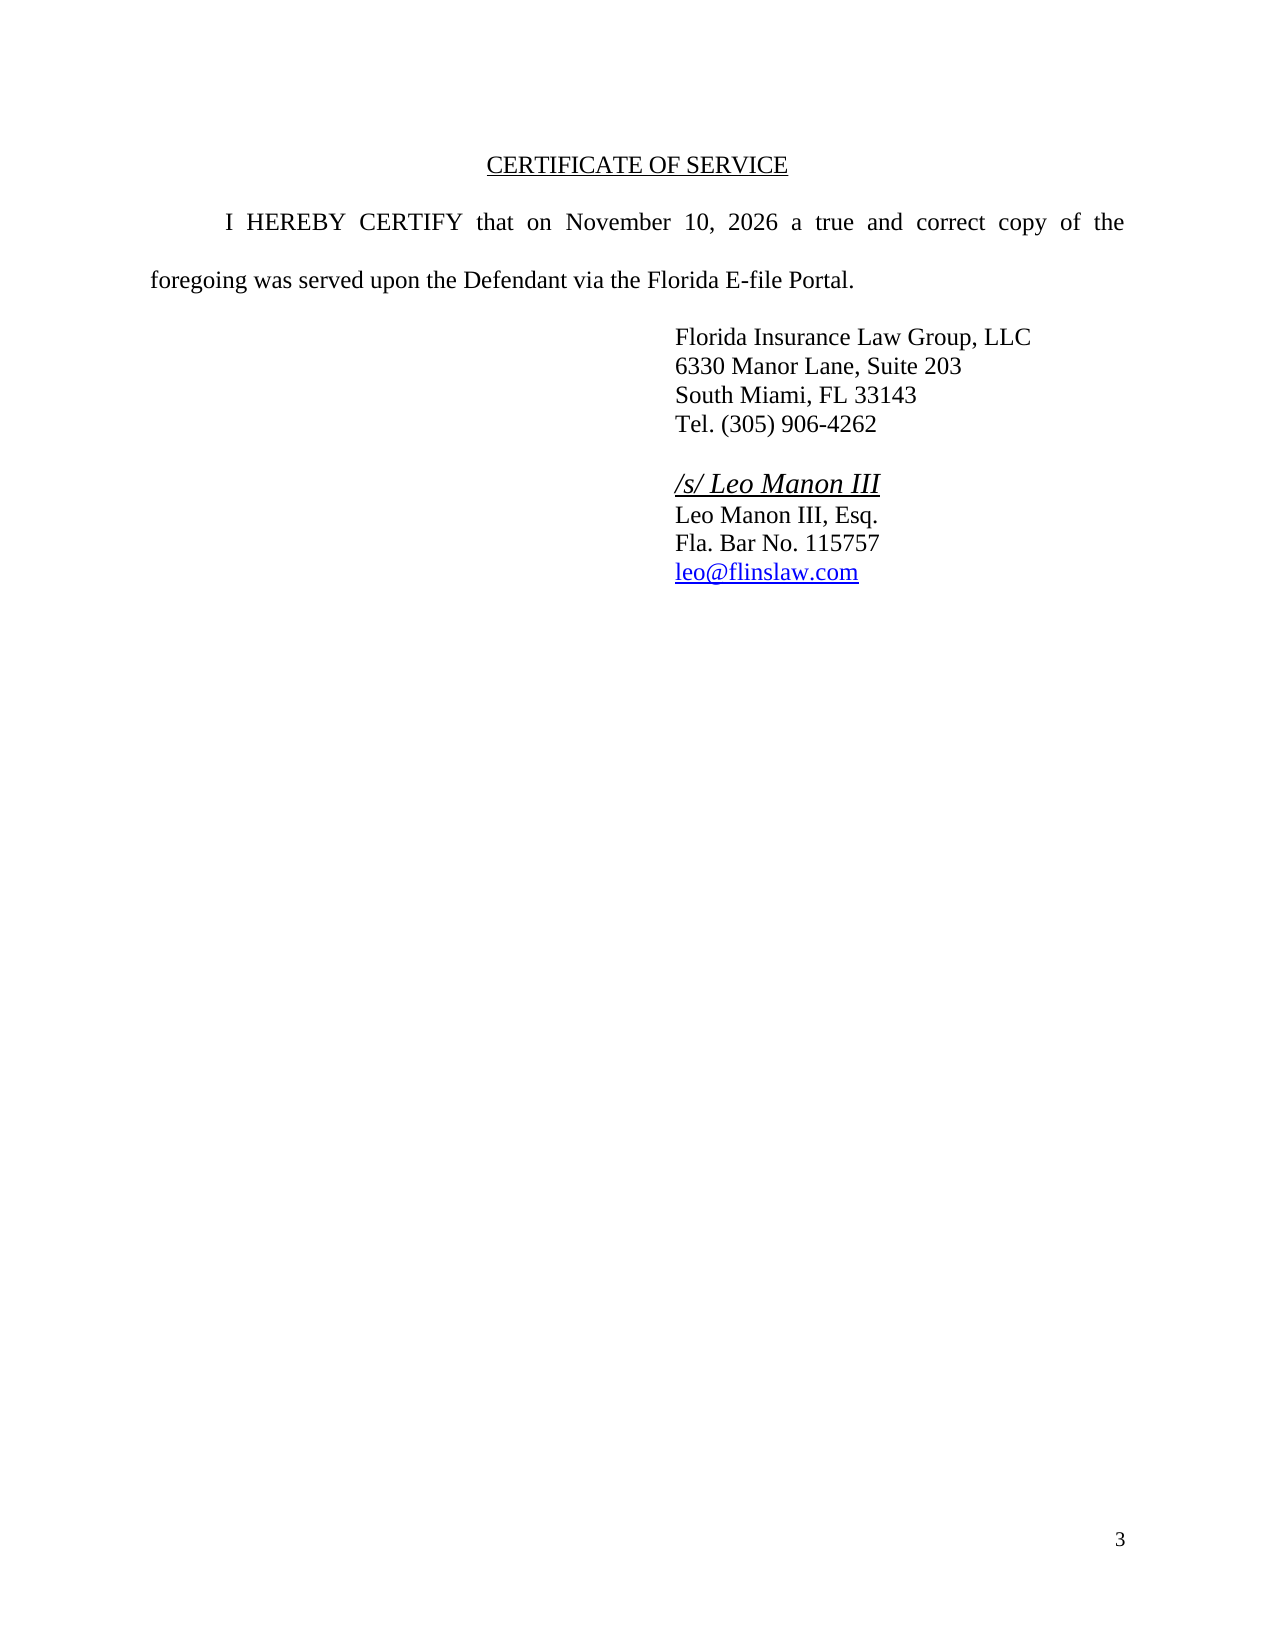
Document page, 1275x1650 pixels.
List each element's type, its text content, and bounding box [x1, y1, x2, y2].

text leo@flinslaw.com [675, 557, 1125, 586]
text CERTIFICATE OF SERVICE [150, 150, 1125, 179]
text /s/ Leo Manon III [675, 466, 1125, 500]
text Fla. Bar No. 115757 [675, 528, 1125, 557]
text South Miami, FL 33143 [675, 380, 1125, 409]
text Florida Insurance Law Group, LLC [675, 322, 1125, 351]
text Leo Manon III, Esq. [675, 500, 1125, 528]
text I HEREBY CERTIFY that on February 19, 2022 a true and correct copy of the foregoing was served upon the Defendant via the Florida E-file Portal. [150, 207, 1125, 294]
text 6330 Manor Lane, Suite 203 [675, 351, 1125, 380]
text Tel. (305) 906-4262 [675, 409, 1125, 437]
